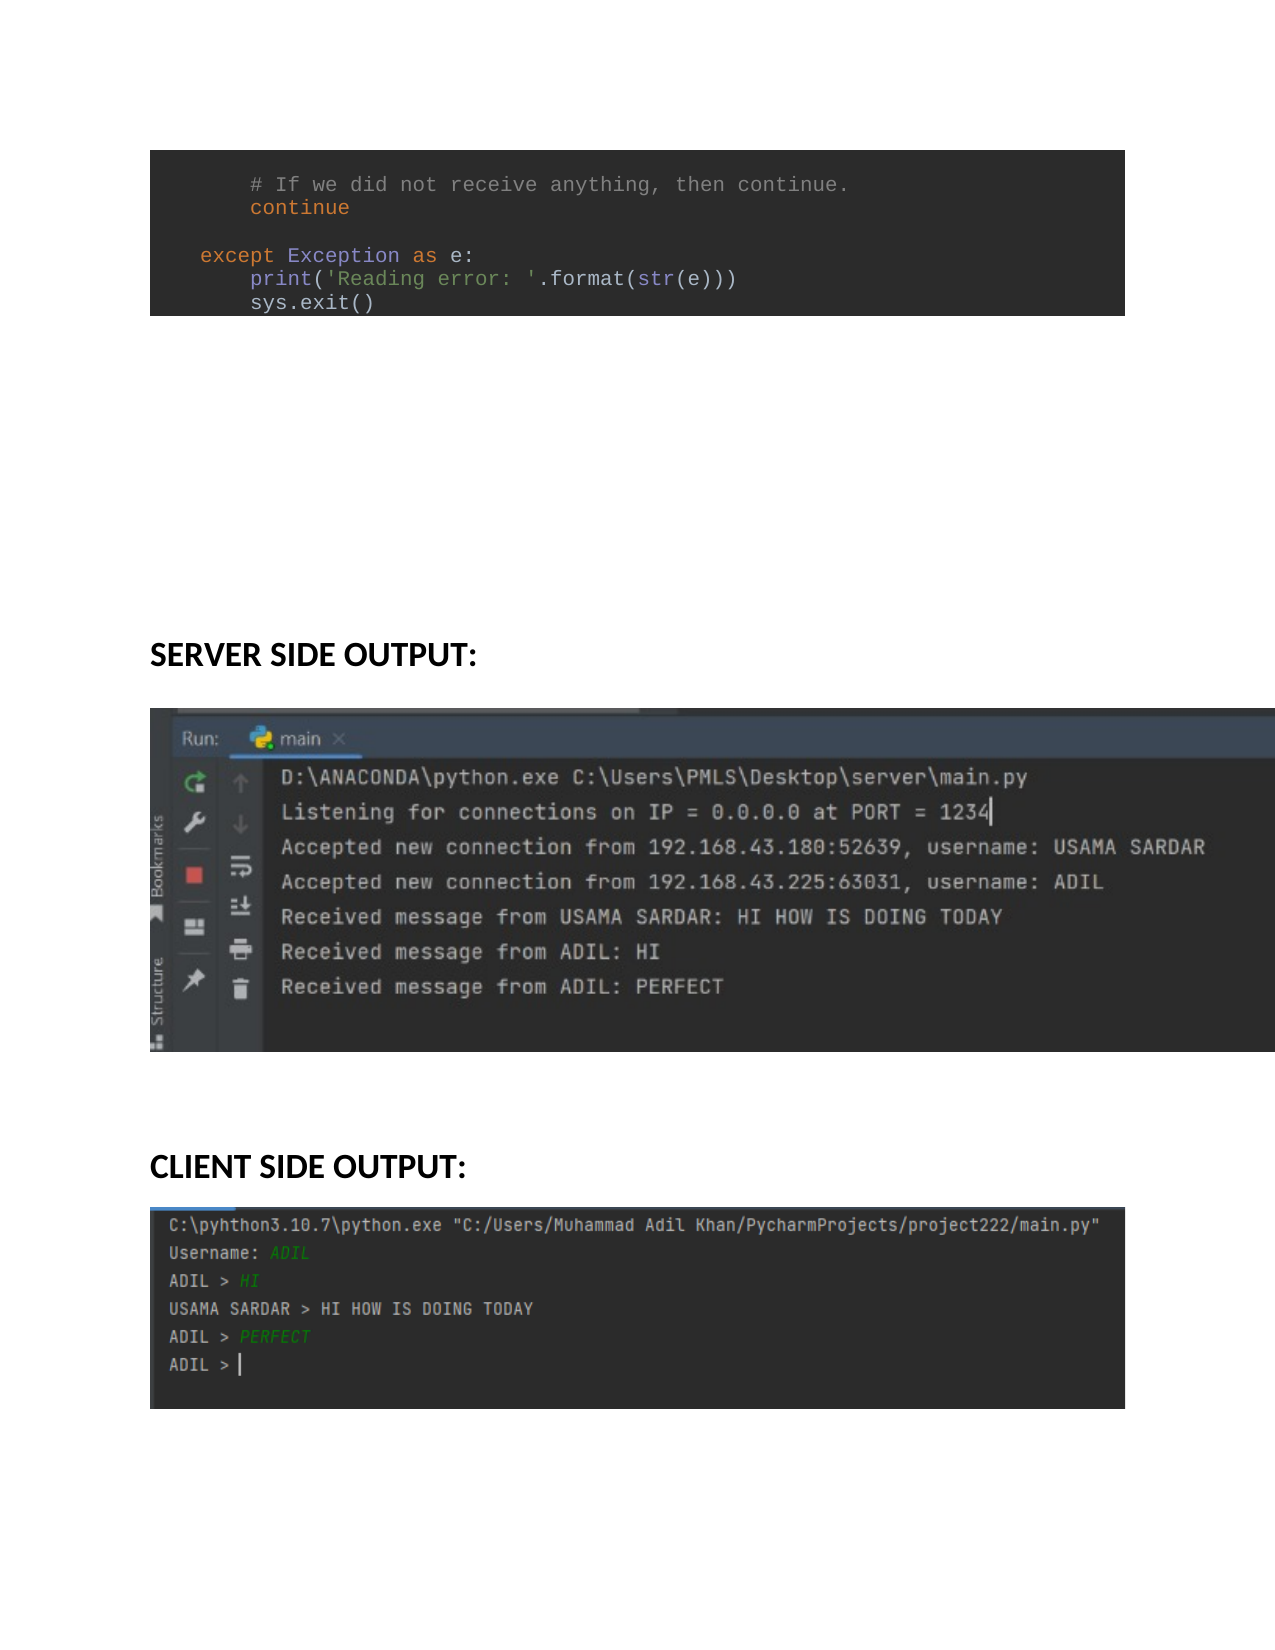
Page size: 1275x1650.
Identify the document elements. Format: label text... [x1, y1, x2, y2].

picture [150, 708, 1275, 1052]
text SERVER SIDE OUTPUT: [150, 632, 1125, 675]
text CLIENT SIDE OUTPUT: [150, 1144, 1125, 1187]
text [150, 150, 1125, 316]
picture [150, 1207, 1125, 1409]
